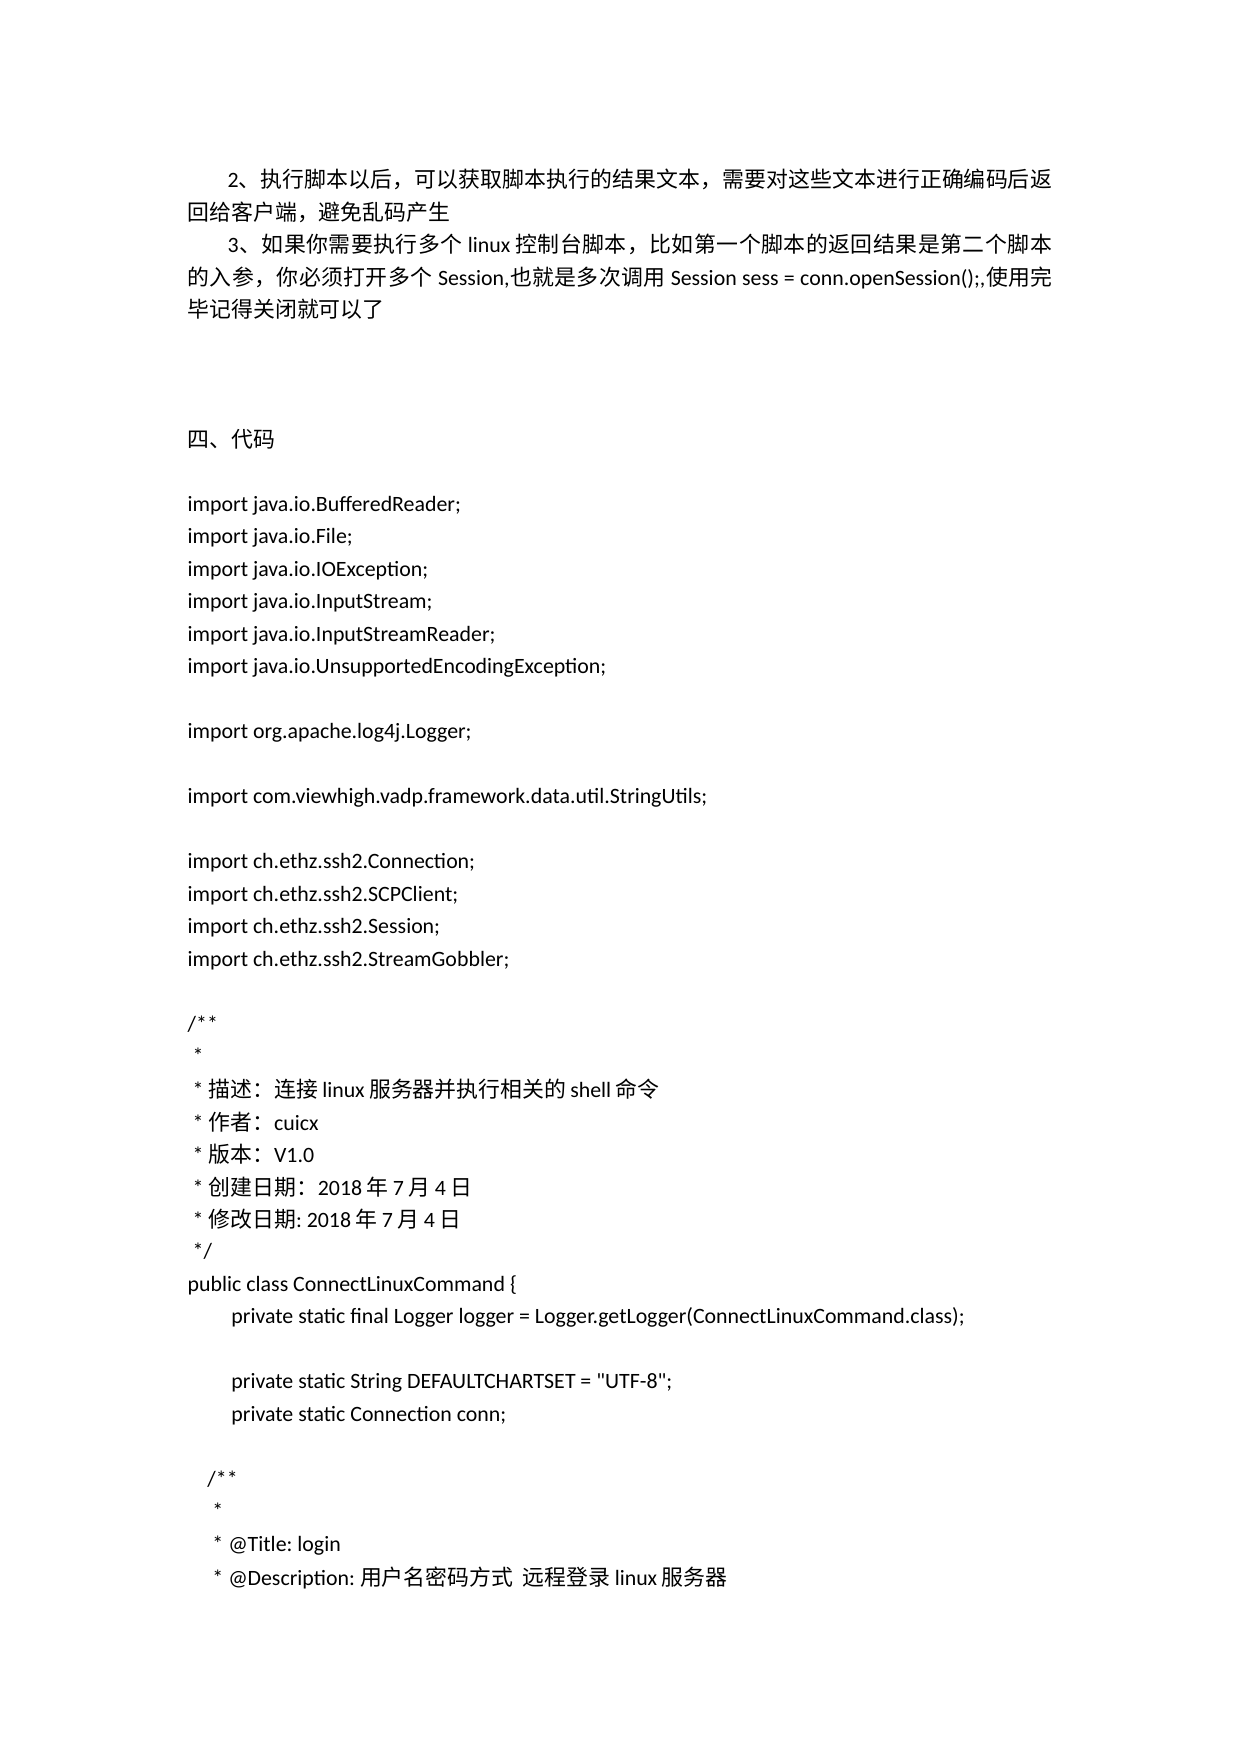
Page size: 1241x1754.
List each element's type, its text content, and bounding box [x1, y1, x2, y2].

text import org.apache.log4j.Logger; [187, 714, 1053, 747]
text * 创建日期：2018年7月4日 [187, 1169, 1053, 1202]
text import ch.ethz.ssh2.StreamGobbler; [187, 942, 1053, 974]
text import java.io.UnsupportedEncodingException; [187, 649, 1053, 682]
text import java.io.IOException; [187, 552, 1053, 584]
text import ch.ethz.ssh2.Session; [187, 909, 1053, 942]
text /** [187, 1462, 1053, 1494]
text * 修改日期: 2018年7月4日 [187, 1202, 1053, 1234]
text /** [187, 1007, 1053, 1039]
text import java.io.File; [187, 519, 1053, 552]
text * [187, 1039, 1053, 1072]
text private static String DEFAULTCHARTSET = "UTF-8"; [187, 1364, 1053, 1397]
text * @Description: 用户名密码方式 远程登录linux服务器 [187, 1559, 1053, 1592]
text */ [187, 1234, 1053, 1267]
text public class ConnectLinuxCommand { [187, 1267, 1053, 1299]
text * @Title: login [187, 1527, 1053, 1559]
text import ch.ethz.ssh2.Connection; [187, 844, 1053, 877]
text 2、执行脚本以后，可以获取脚本执行的结果文本，需要对这些文本进行正确编码后返回给客户端，避免乱码产生 [187, 162, 1053, 227]
text 3、如果你需要执行多个linux控制台脚本，比如第一个脚本的返回结果是第二个脚本的入参，你必须打开多个Session,也就是多次调用Session sess = conn.openSession();,使用完毕记得关闭就可以了 [187, 227, 1053, 324]
text import java.io.InputStreamReader; [187, 617, 1053, 649]
text private static Connection conn; [187, 1397, 1053, 1429]
text * 版本：V1.0 [187, 1137, 1053, 1169]
text import com.viewhigh.vadp.framework.data.util.StringUtils; [187, 779, 1053, 812]
text * 描述：连接linux服务器并执行相关的shell命令 [187, 1072, 1053, 1104]
text * 作者：cuicx [187, 1104, 1053, 1137]
text private static final Logger logger = Logger.getLogger(ConnectLinuxCommand.class); [187, 1299, 1053, 1332]
text import java.io.BufferedReader; [187, 487, 1053, 519]
text import ch.ethz.ssh2.SCPClient; [187, 877, 1053, 909]
text import java.io.InputStream; [187, 584, 1053, 617]
text * [187, 1494, 1053, 1527]
text 四、代码 [187, 422, 1053, 454]
